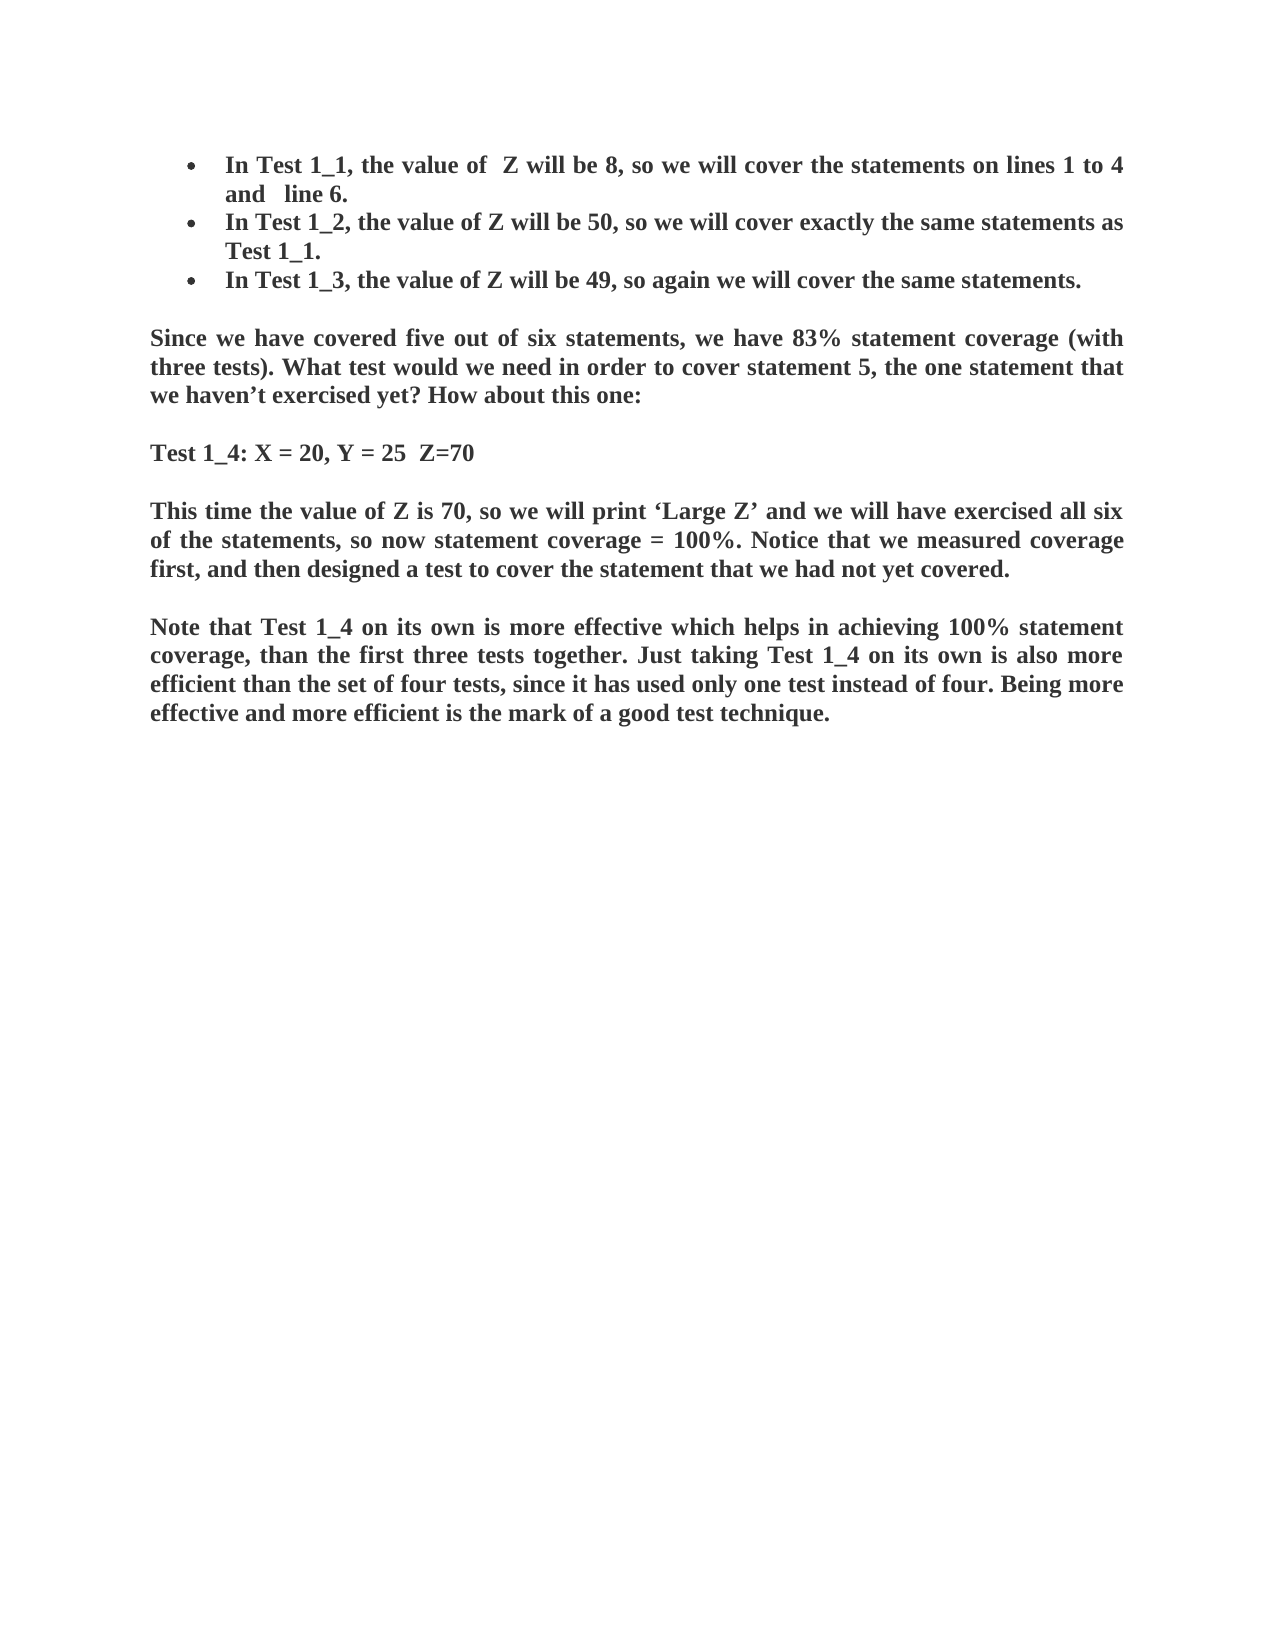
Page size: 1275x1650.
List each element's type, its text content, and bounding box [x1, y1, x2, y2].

list In Test 1_1, the value of Z will be 8, so we will cover the statements on lines 1 to 4 and line 6. [187, 150, 1125, 207]
text Since we have covered five out of six statements, we have 83% statement coverage (with three tests). What test would we need in order to cover statement 5, the one statement that we haven’t exercised yet? How about this one: [150, 323, 1125, 409]
list In Test 1_3, the value of Z will be 49, so again we will cover the same statements. [187, 265, 1125, 294]
text This time the value of Z is 70, so we will print ‘Large Z’ and we will have exercised all six of the statements, so now statement coverage = 100%. Notice that we measured coverage first, and then designed a test to cover the statement that we had not yet covered. [150, 496, 1125, 582]
list In Test 1_2, the value of Z will be 50, so we will cover exactly the same statements as Test 1_1. [187, 207, 1125, 265]
text Test 1_4: X = 20, Y = 25 Z=70 [150, 438, 1125, 467]
text Note that Test 1_4 on its own is more effective which helps in achieving 100% statement coverage, than the first three tests together. Just taking Test 1_4 on its own is also more efficient than the set of four tests, since it has used only one test instead of four. Being more effective and more efficient is the mark of a good test technique. [150, 612, 1125, 727]
